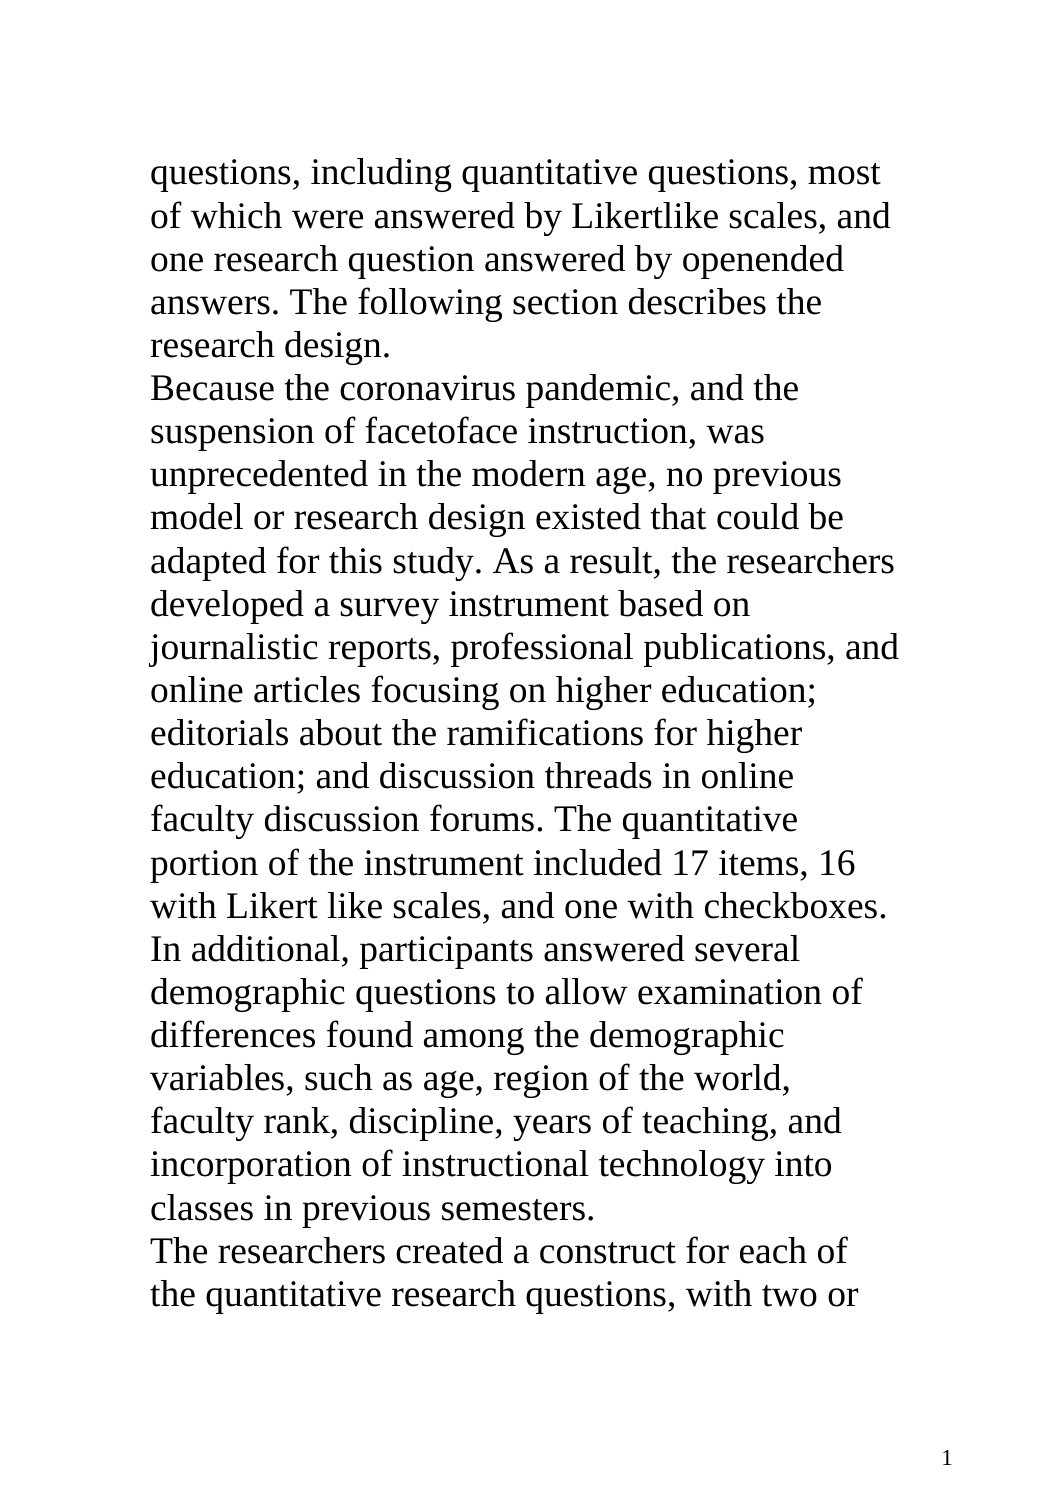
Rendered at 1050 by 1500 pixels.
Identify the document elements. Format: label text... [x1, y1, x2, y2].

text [150, 150, 900, 366]
text Because the coronavirus pandemic, and the suspension of facetoface instruction, was unprecedented in the modern age, no previous model or research design existed that could be adapted for this study. As a result, the researchers developed a survey instrument based on journalistic reports, professional publications, and online articles focusing on higher education; editorials about the ramifications for higher education; and discussion threads in online faculty discussion forums. The quantitative portion of the instrument included 17 items, 16 with Likert like scales, and one with checkboxes. In additional, participants answered several demographic questions to allow examination of differences found among the demographic variables, such as age, region of the world, faculty rank, discipline, years of teaching, and incorporation of instructional technology into classes in previous semesters. [150, 366, 900, 1228]
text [150, 1228, 900, 1314]
